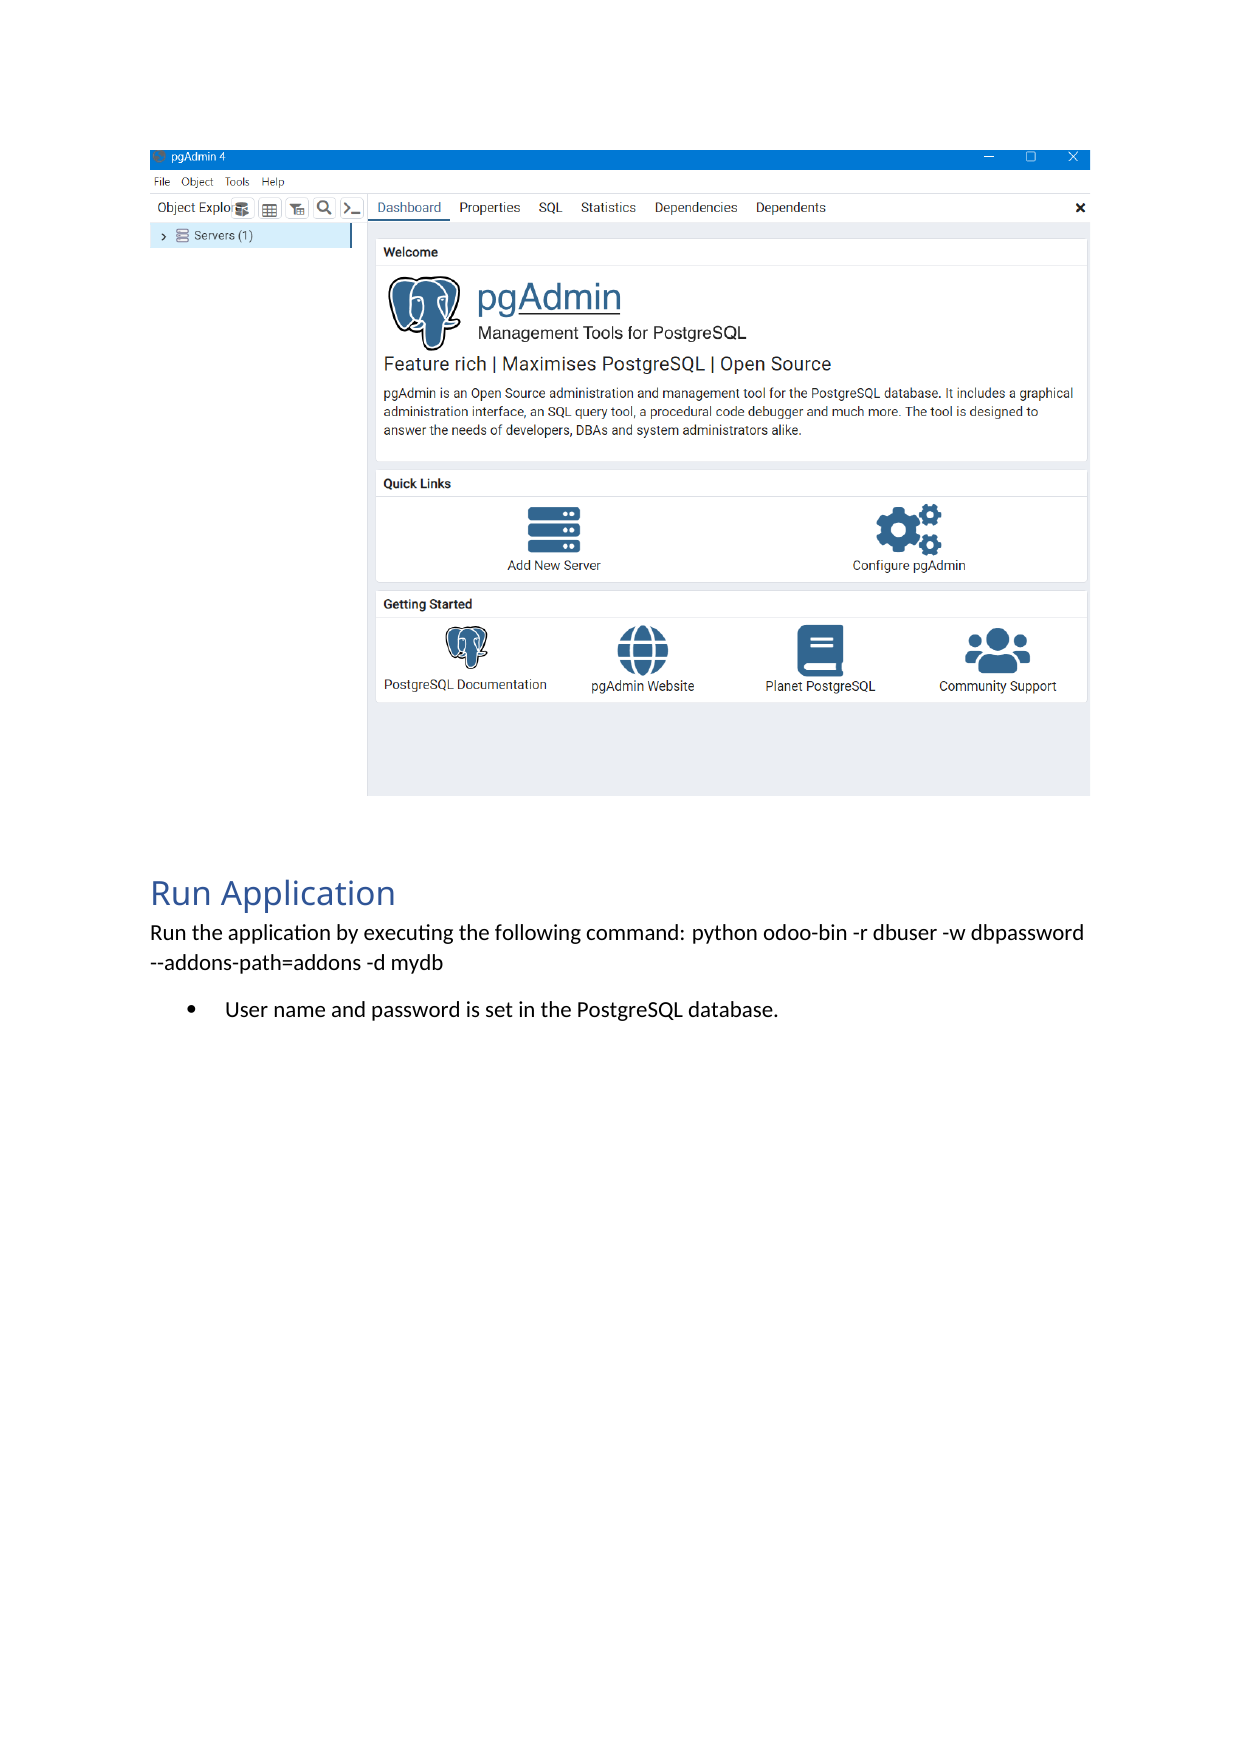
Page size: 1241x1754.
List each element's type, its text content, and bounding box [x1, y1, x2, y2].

subtitle Run Application [150, 869, 1090, 915]
text Run the application by executing the following command: python odoo-bin -r dbuser -w dbpassword --addons-path=addons -d mydb [150, 918, 1090, 976]
picture [150, 150, 1091, 796]
list User name and password is set in the PostgreSQL database. [187, 995, 1090, 1023]
